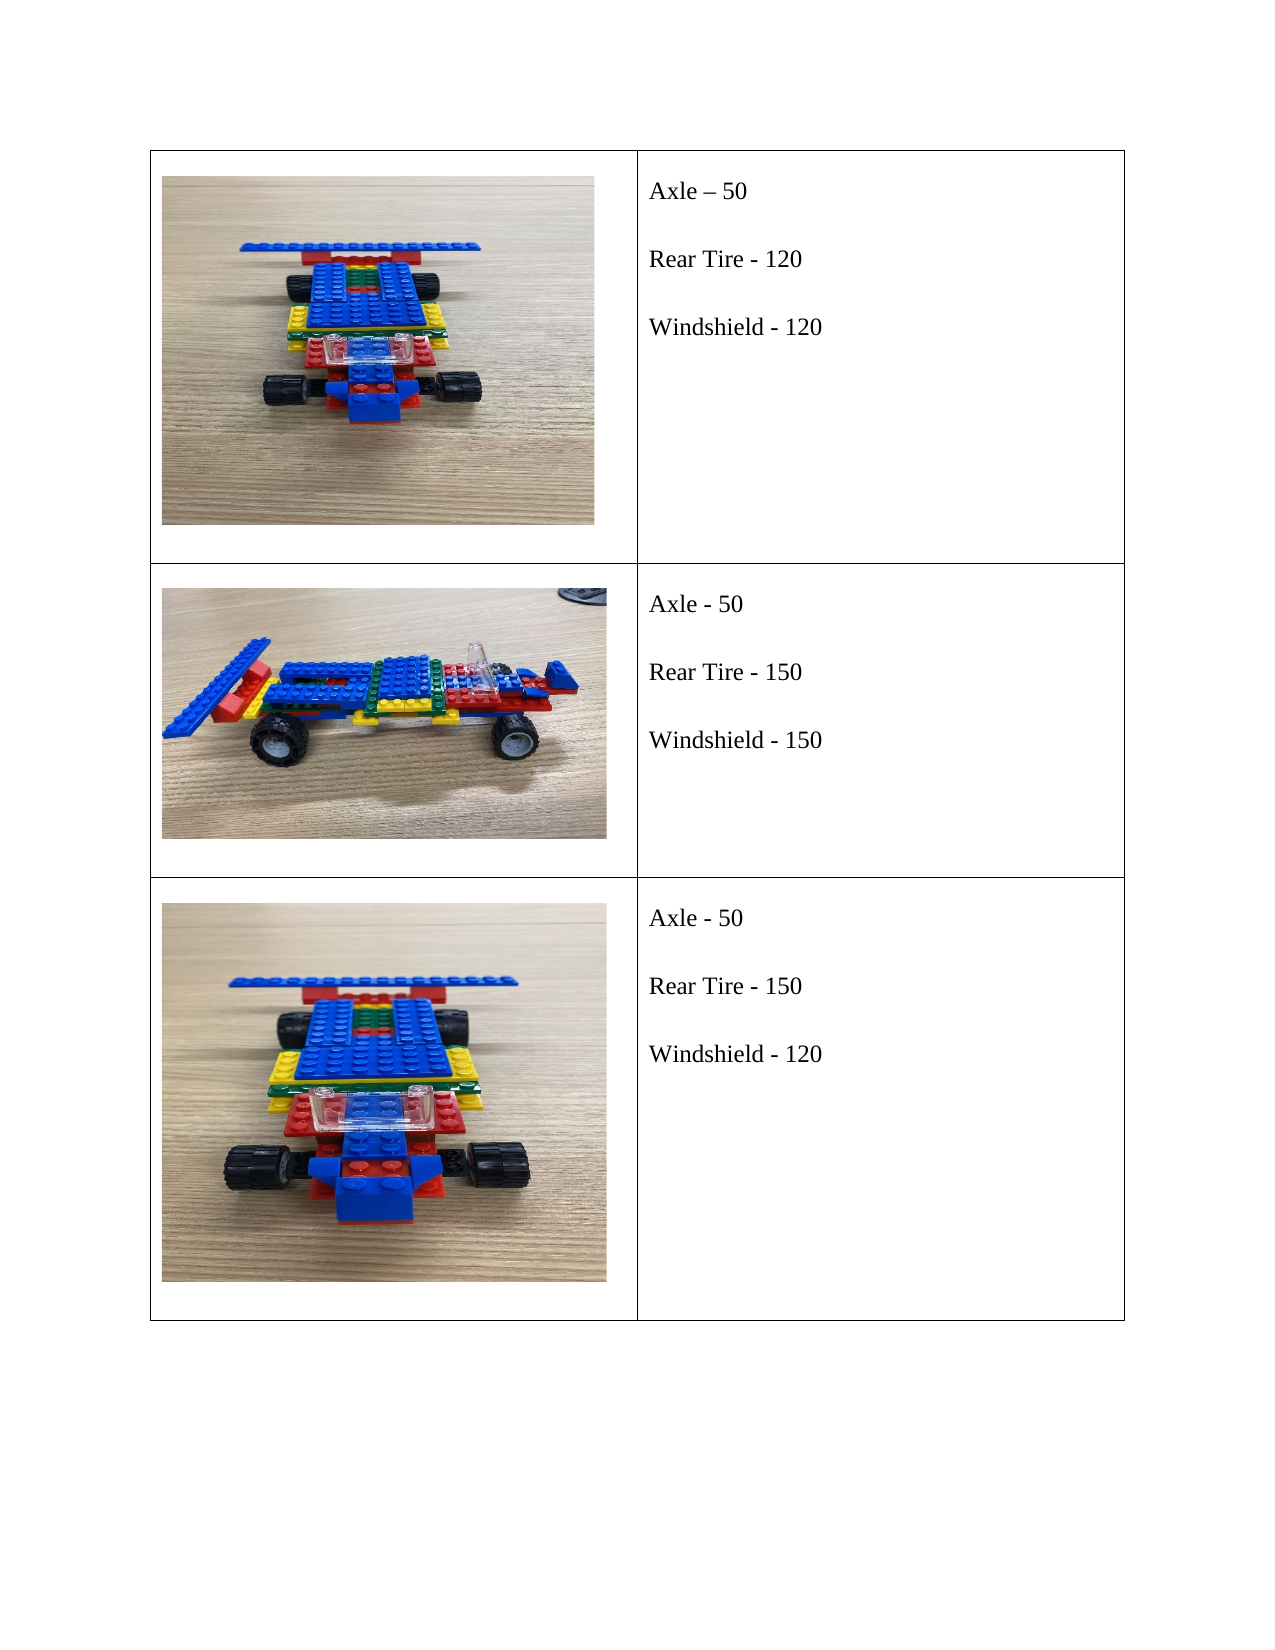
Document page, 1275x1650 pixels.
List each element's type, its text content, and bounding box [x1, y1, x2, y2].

picture [161, 588, 607, 839]
table_cell [151, 878, 637, 1319]
table_cell [151, 151, 637, 563]
picture [161, 176, 595, 525]
table_cell [151, 564, 637, 877]
picture [161, 903, 607, 1282]
table_cell Axle - 50 Rear Tire - 150 Windshield - 150 [638, 564, 1124, 877]
table_cell Axle – 50 Rear Tire - 120 Windshield - 120 [638, 151, 1124, 563]
table_cell Axle - 50 Rear Tire - 150 Windshield - 120 [638, 878, 1124, 1319]
